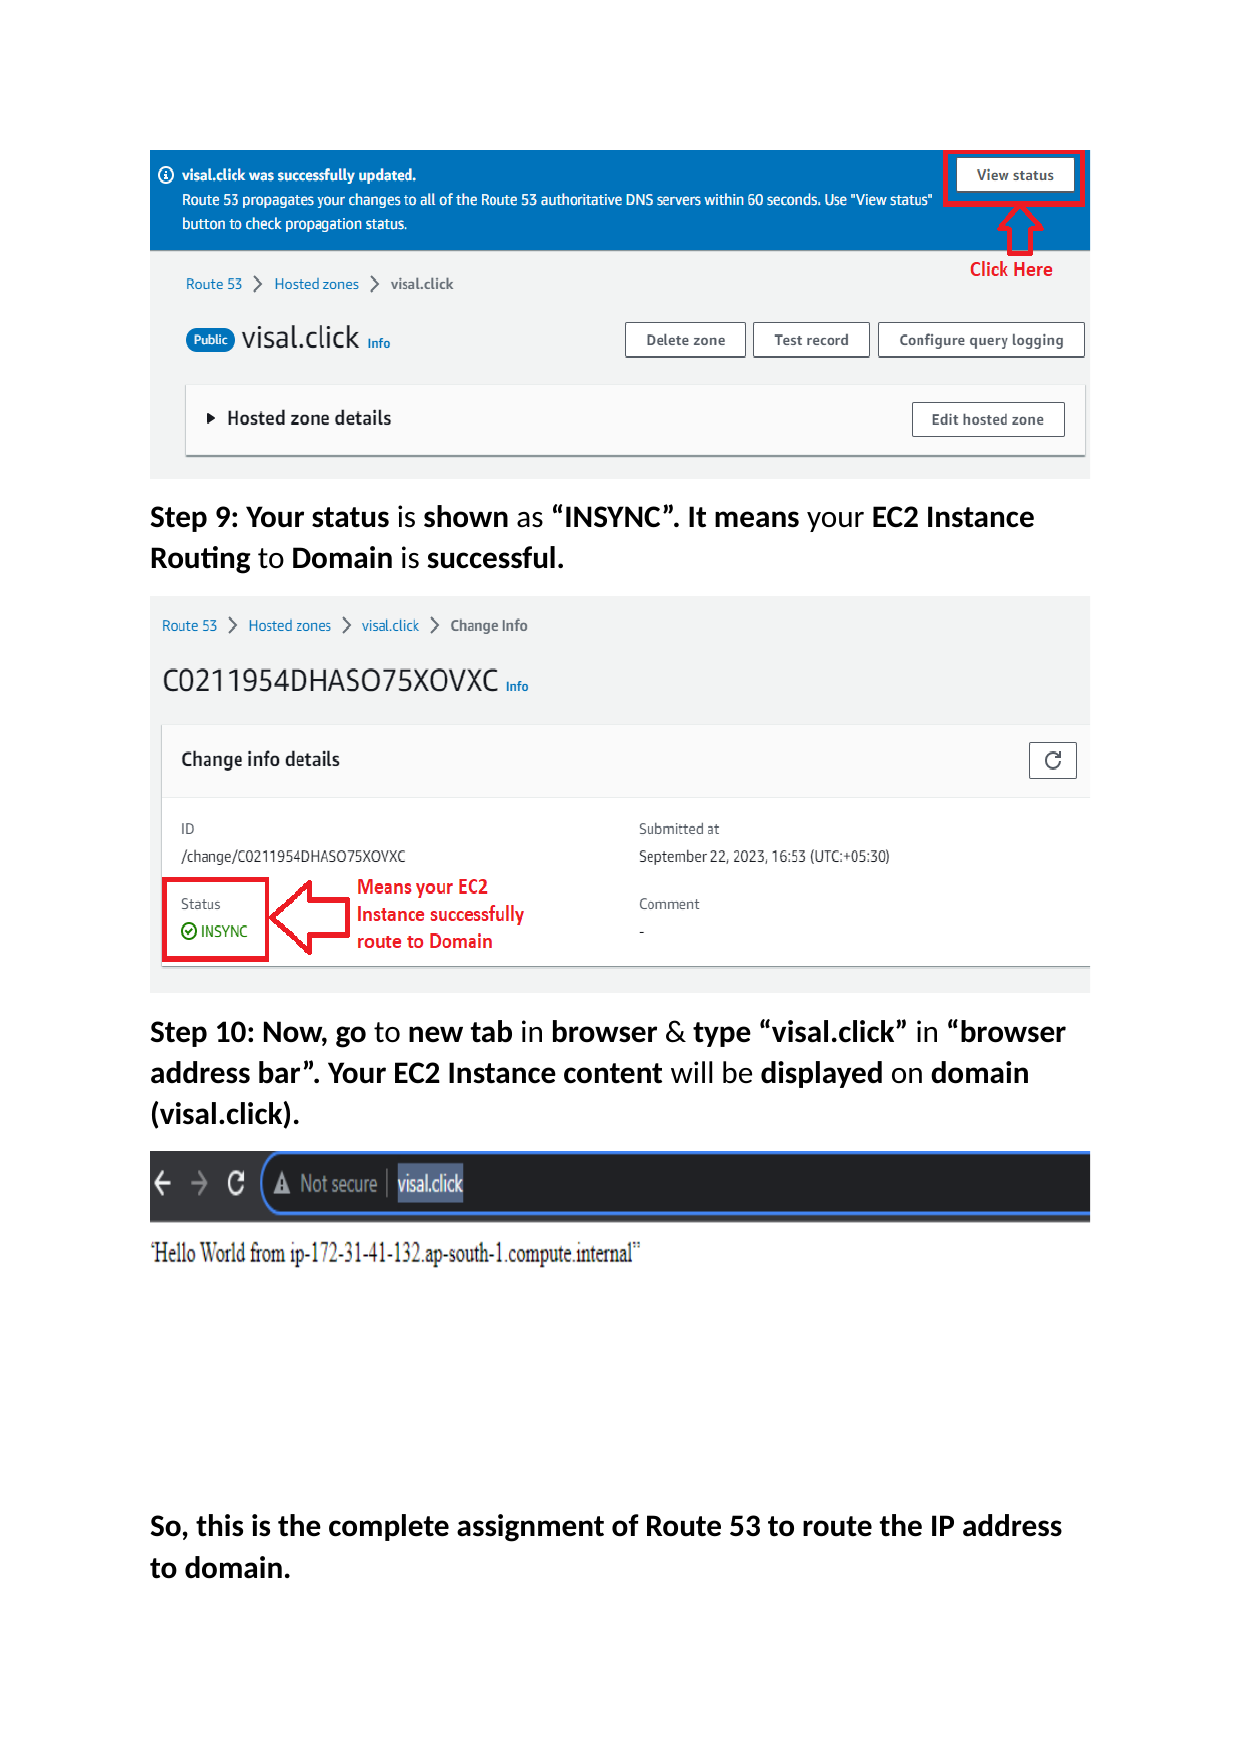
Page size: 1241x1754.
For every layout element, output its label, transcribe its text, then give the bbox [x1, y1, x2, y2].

text Step 10: Now, go to new tab in browser & type “visal.click” in “browser address bar”. Your EC2 Instance content will be displayed on domain (visal.click). [150, 1012, 1090, 1132]
picture [150, 150, 1091, 479]
text So, this is the complete assignment of Route 53 to route the IP address to domain. [150, 1507, 1090, 1586]
picture [150, 1151, 1091, 1488]
picture [150, 596, 1091, 993]
text Step 9: Your status is shown as “INSYNC”. It means your EC2 Instance Routing to Domain is successful. [150, 497, 1090, 576]
